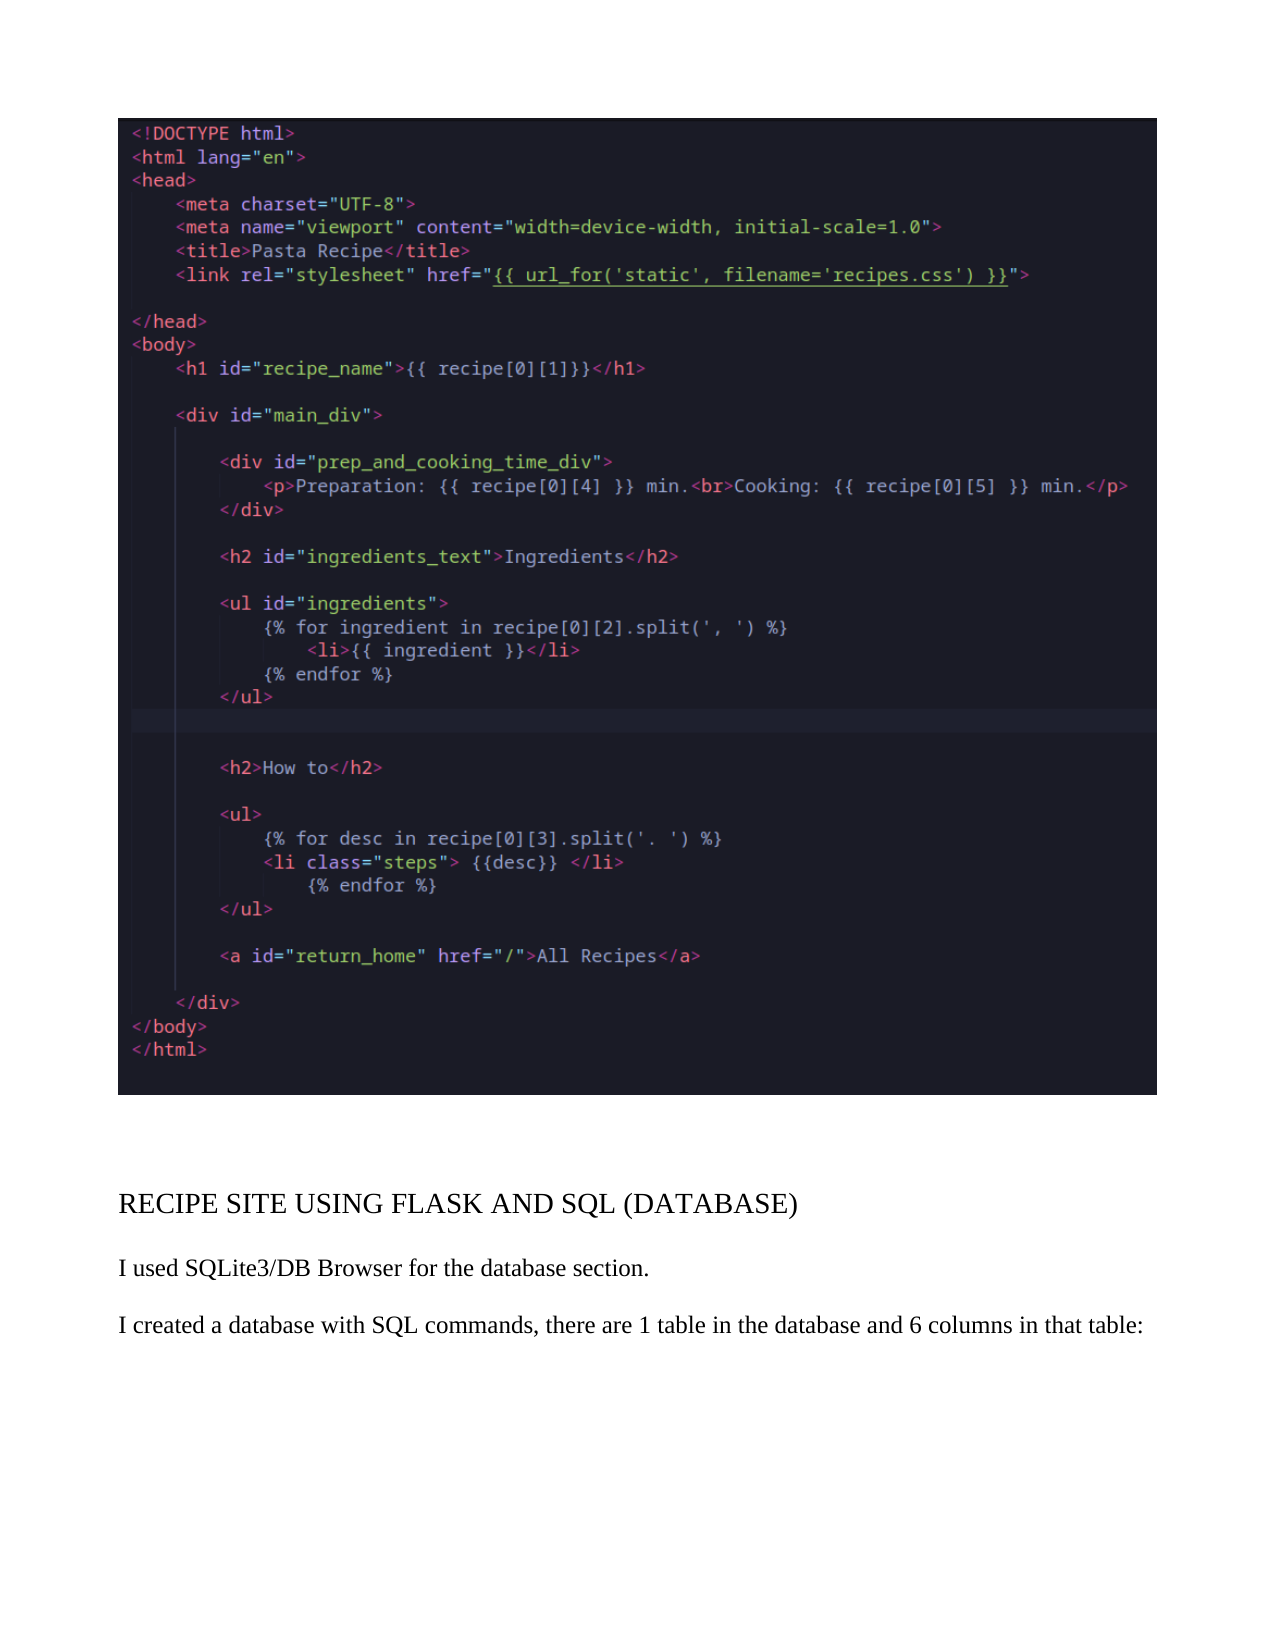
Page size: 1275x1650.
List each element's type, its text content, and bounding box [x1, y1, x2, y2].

text I created a database with SQL commands, there are 1 table in the database and 6 columns in that table: [118, 1311, 1157, 1339]
text I used SQLite3/DB Browser for the database section. [118, 1253, 1157, 1282]
text RECIPE SITE USING FLASK AND SQL (DATABASE) [118, 1186, 1157, 1219]
picture [118, 118, 1157, 1095]
